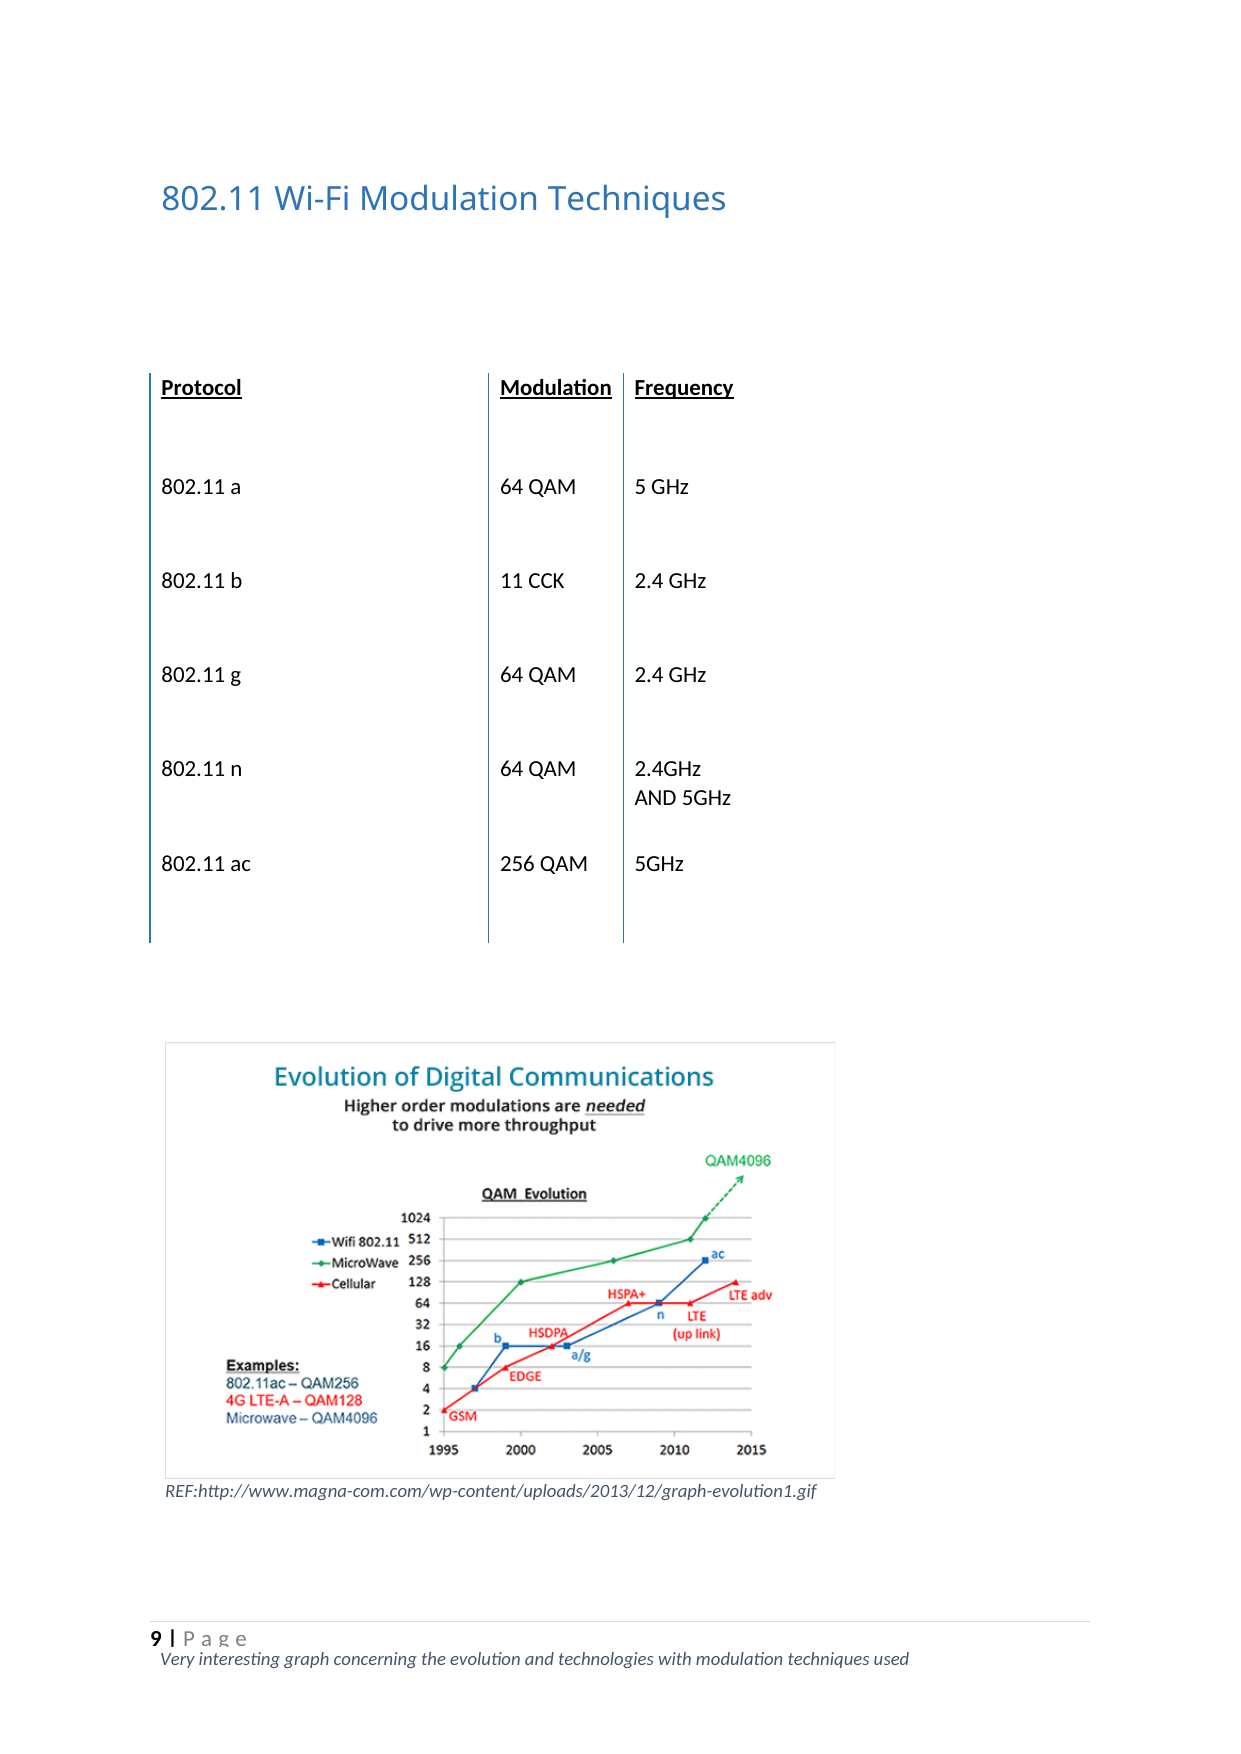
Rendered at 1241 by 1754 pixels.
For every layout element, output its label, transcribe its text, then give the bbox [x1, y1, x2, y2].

table_cell 64 QAM [489, 755, 623, 849]
table_cell 64 QAM [489, 660, 623, 754]
table_cell 802.11 n [151, 755, 488, 849]
table_cell 64 QAM [489, 472, 623, 566]
table_cell 256 QAM [489, 849, 623, 943]
table_cell Protocol [151, 373, 488, 472]
table_cell 2.4 GHz [624, 566, 746, 660]
table_cell 802.11 b [151, 566, 488, 660]
table_cell 802.11 g [151, 660, 488, 754]
table_cell 5 GHz [624, 472, 746, 566]
table_cell 802.11 a [151, 472, 488, 566]
table_cell Modulation [489, 373, 623, 472]
table_cell Frequency [624, 373, 746, 472]
table_cell 11 CCK [489, 566, 623, 660]
table_cell 802.11 ac [151, 849, 488, 943]
table_cell 2.4 GHz [624, 660, 746, 754]
table_cell 2.4GHz AND 5GHz [624, 755, 746, 849]
table_cell 5GHz [624, 849, 746, 943]
picture [165, 1042, 836, 1479]
table_header 802.11 Wi-Fi Modulation Techniques [150, 150, 746, 373]
